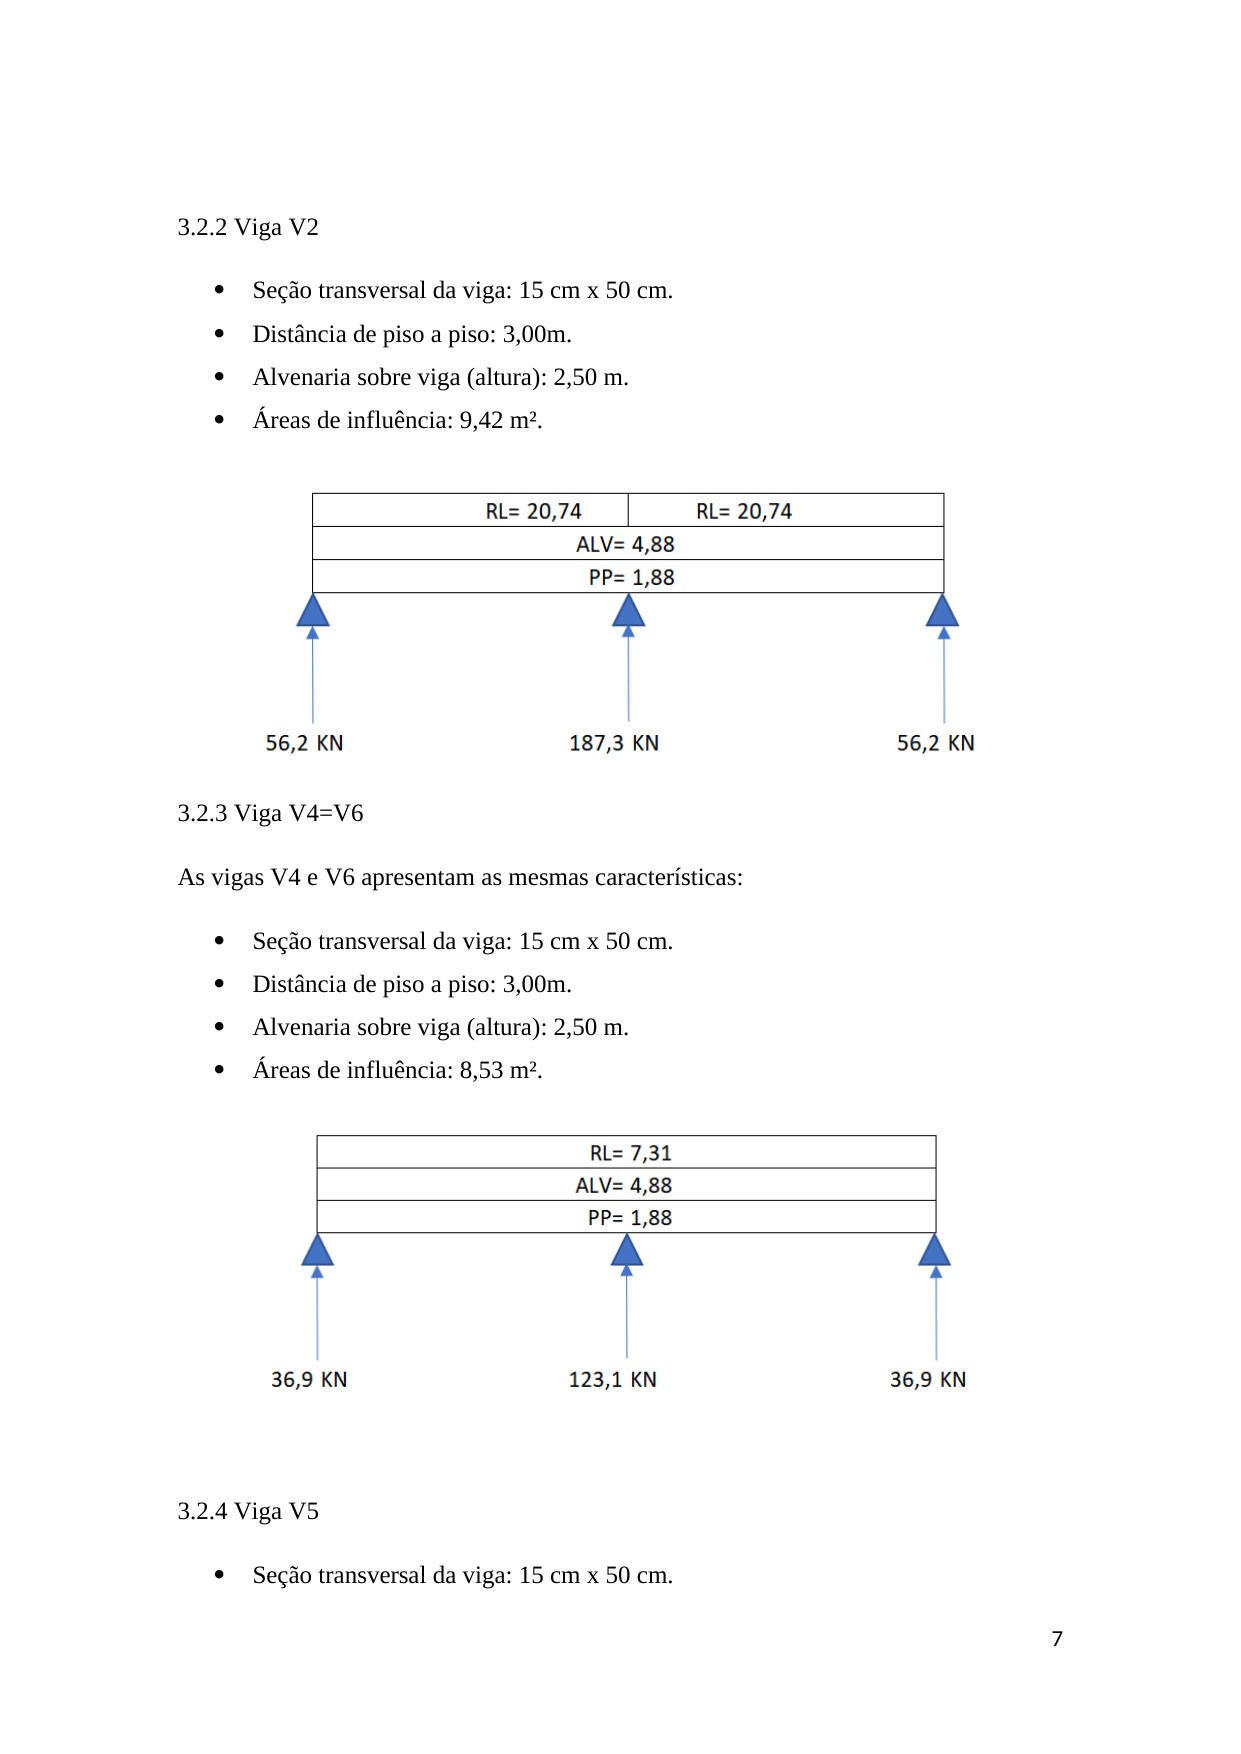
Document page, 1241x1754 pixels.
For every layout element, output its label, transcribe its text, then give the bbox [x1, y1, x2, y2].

list Áreas de influência: 8,53 m². [215, 1055, 1063, 1084]
list Seção transversal da viga: 15 cm x 50 cm. [215, 926, 1063, 955]
text 3.2.3 Viga V4=V6 [177, 798, 1063, 827]
text 3.2.2 Viga V2 [177, 212, 1063, 240]
text 3.2.4 Viga V5 [177, 1496, 1063, 1524]
picture [266, 1119, 974, 1397]
list Alvenaria sobre viga (altura): 2,50 m. [215, 1012, 1063, 1041]
list Seção transversal da viga: 15 cm x 50 cm. [215, 276, 1063, 304]
list Alvenaria sobre viga (altura): 2,50 m. [215, 362, 1063, 391]
list Seção transversal da viga: 15 cm x 50 cm. [215, 1560, 1063, 1588]
list Distância de piso a piso: 3,00m. [215, 969, 1063, 998]
picture [247, 468, 994, 764]
text As vigas V4 e V6 apresentam as mesmas características: [177, 862, 1063, 891]
list Áreas de influência: 9,42 m². [215, 405, 1063, 434]
list Distância de piso a piso: 3,00m. [215, 319, 1063, 347]
